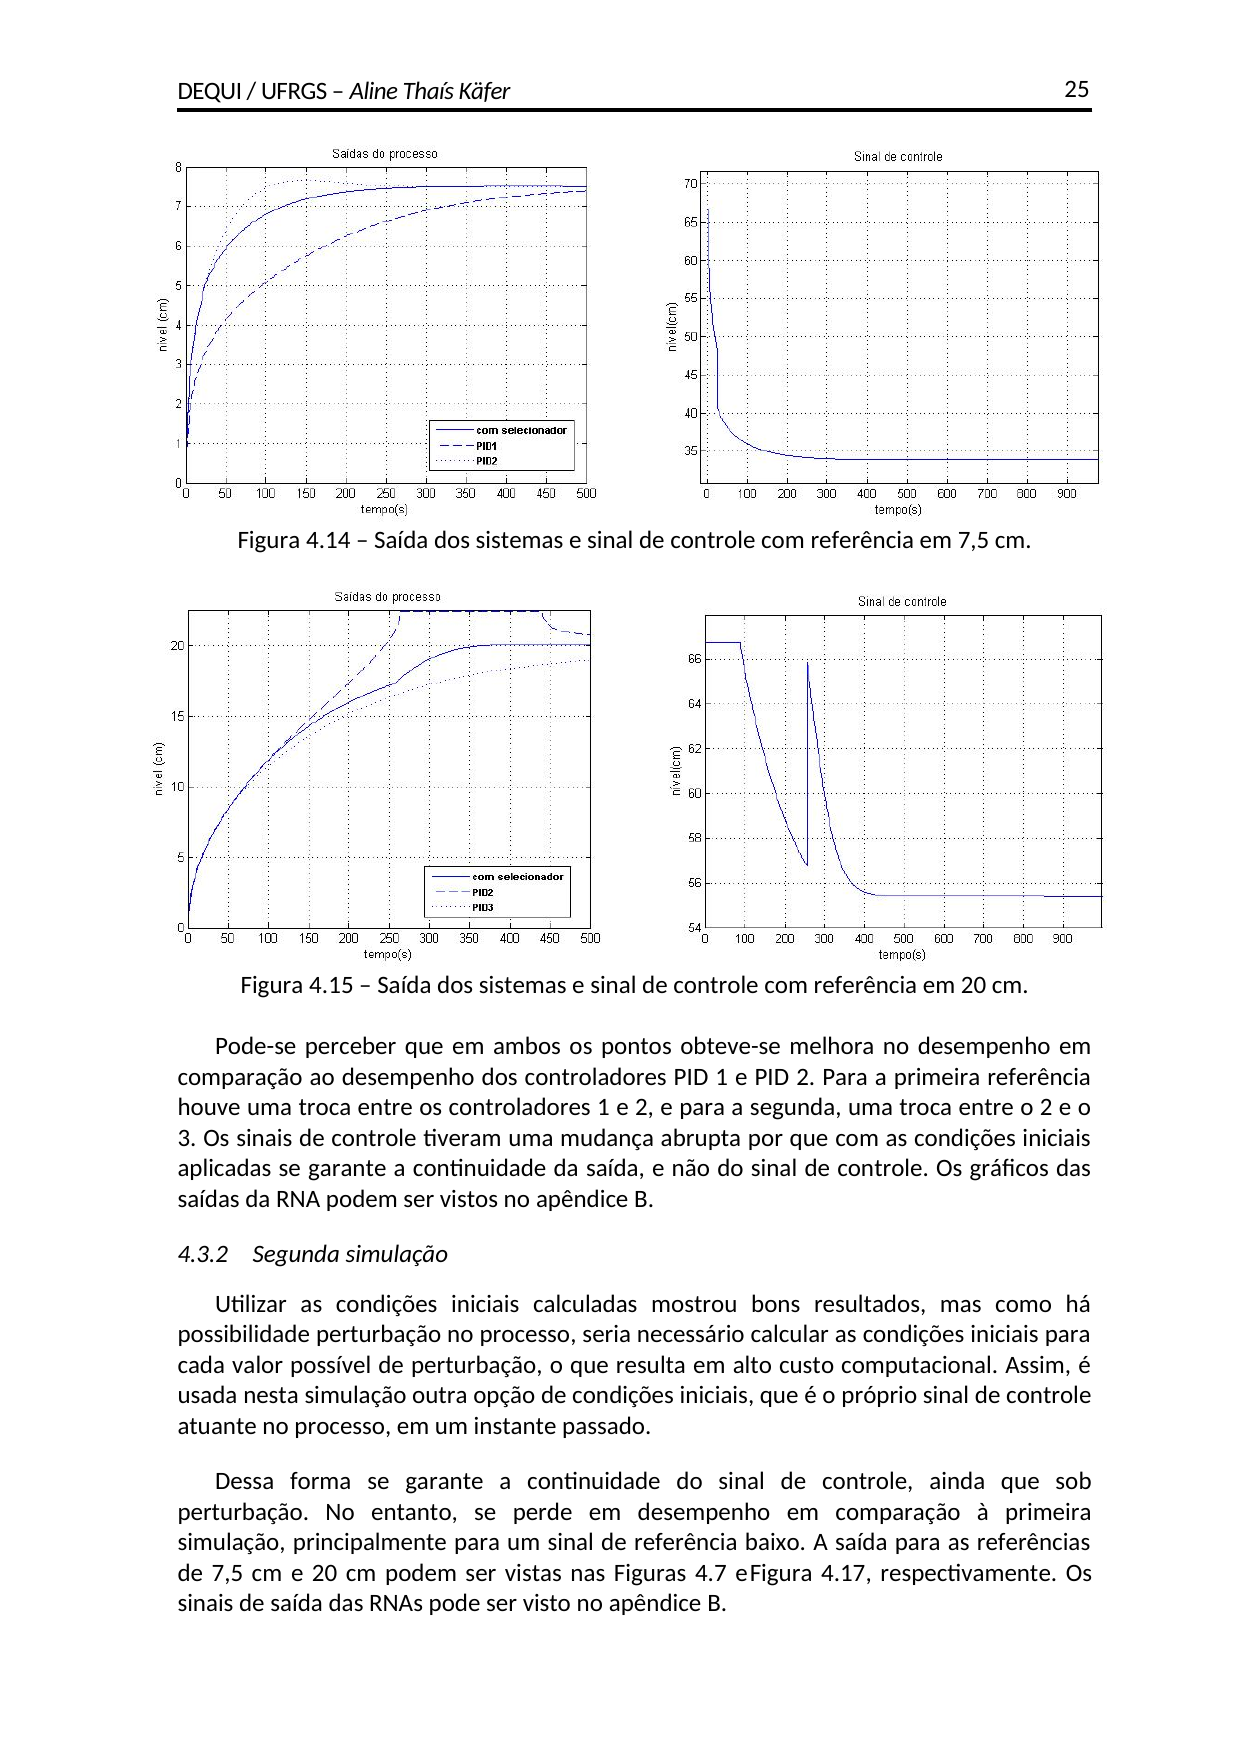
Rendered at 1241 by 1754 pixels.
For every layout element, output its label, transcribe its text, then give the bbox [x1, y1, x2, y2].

picture [118, 137, 1146, 525]
picture [120, 580, 1150, 970]
text Utilizar as condições iniciais calculadas mostrou bons resultados, mas como há possibilidade perturbação no processo, seria necessário calcular as condições iniciais para cada valor possível de perturbação, o que resulta em alto custo computacional. Assim, é usada nesta simulação outra opção de condições iniciais, que é o próprio sinal de controle atuante no processo, em um instante passado. [177, 1288, 1092, 1440]
text Pode-se perceber que em ambos os pontos obteve-se melhora no desempenho em comparação ao desempenho dos controladores PID 1 e PID 2. Para a primeira referência houve uma troca entre os controladores 1 e 2, e para a segunda, uma troca entre o 2 e o 3. Os sinais de controle tiveram uma mudança abrupta por que com as condições iniciais aplicadas se garante a continuidade da saída, e não do sinal de controle. Os gráficos das saídas da RNA podem ser vistos no apêndice B. [177, 1030, 1092, 1213]
subtitle Segunda simulação [177, 1238, 1092, 1269]
